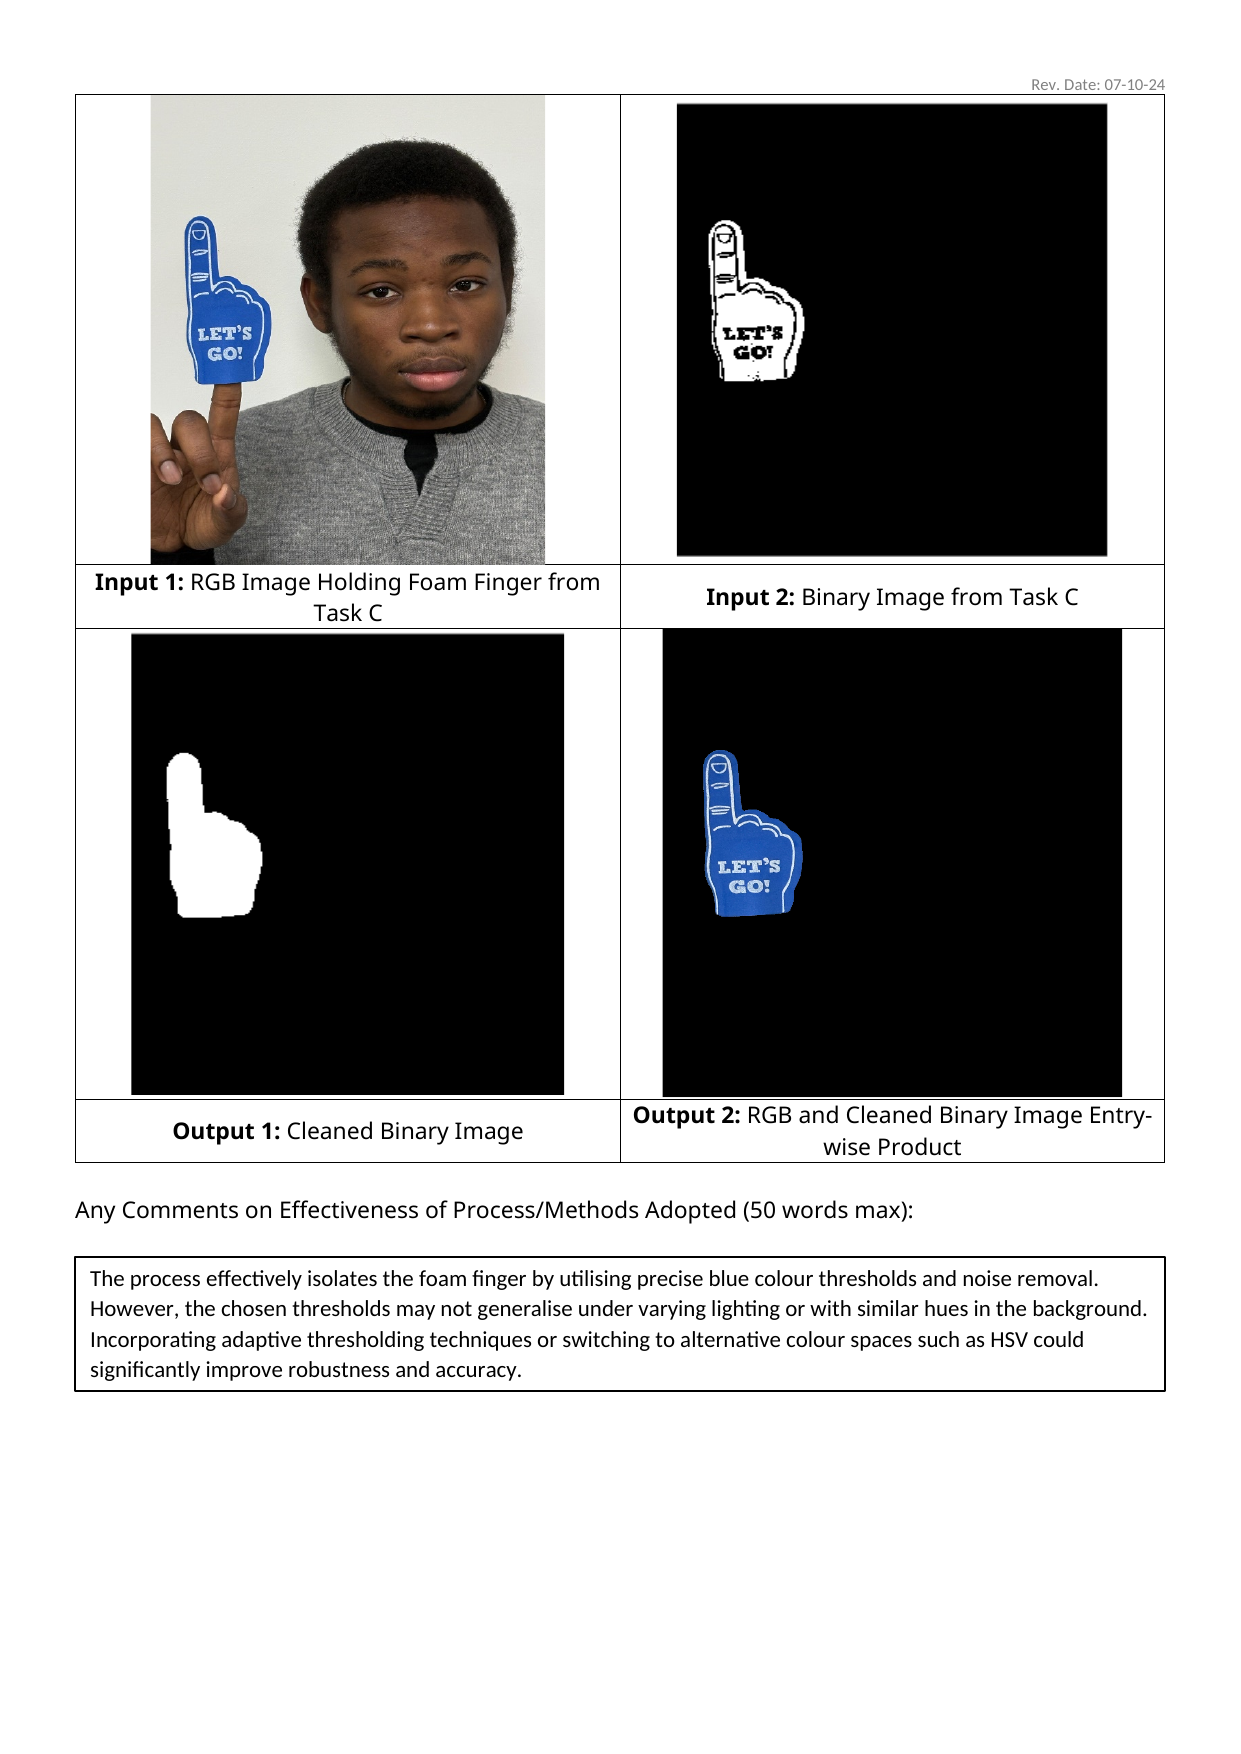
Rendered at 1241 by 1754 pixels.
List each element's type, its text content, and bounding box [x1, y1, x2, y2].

picture [150, 95, 546, 565]
table_cell [76, 629, 620, 1098]
table_cell [621, 629, 662, 1098]
picture [131, 632, 565, 1095]
table_header [546, 95, 620, 564]
table_cell Output 1: Cleaned Binary Image [76, 1100, 620, 1162]
table_cell Input 1: RGB Image Holding Foam Finger from Task C [76, 565, 620, 628]
text Any Comments on Effectiveness of Process/Methods Adopted (50 words max): [75, 1194, 1165, 1226]
table_header [621, 95, 1164, 564]
table_cell Output 2: RGB and Cleaned Binary Image Entry-wise Product [621, 1100, 1164, 1162]
picture [676, 102, 1108, 557]
table_cell [1123, 629, 1164, 1098]
table_cell Input 2: Binary Image from Task C [621, 565, 1164, 628]
picture [662, 629, 1123, 1098]
table_header [76, 95, 150, 564]
